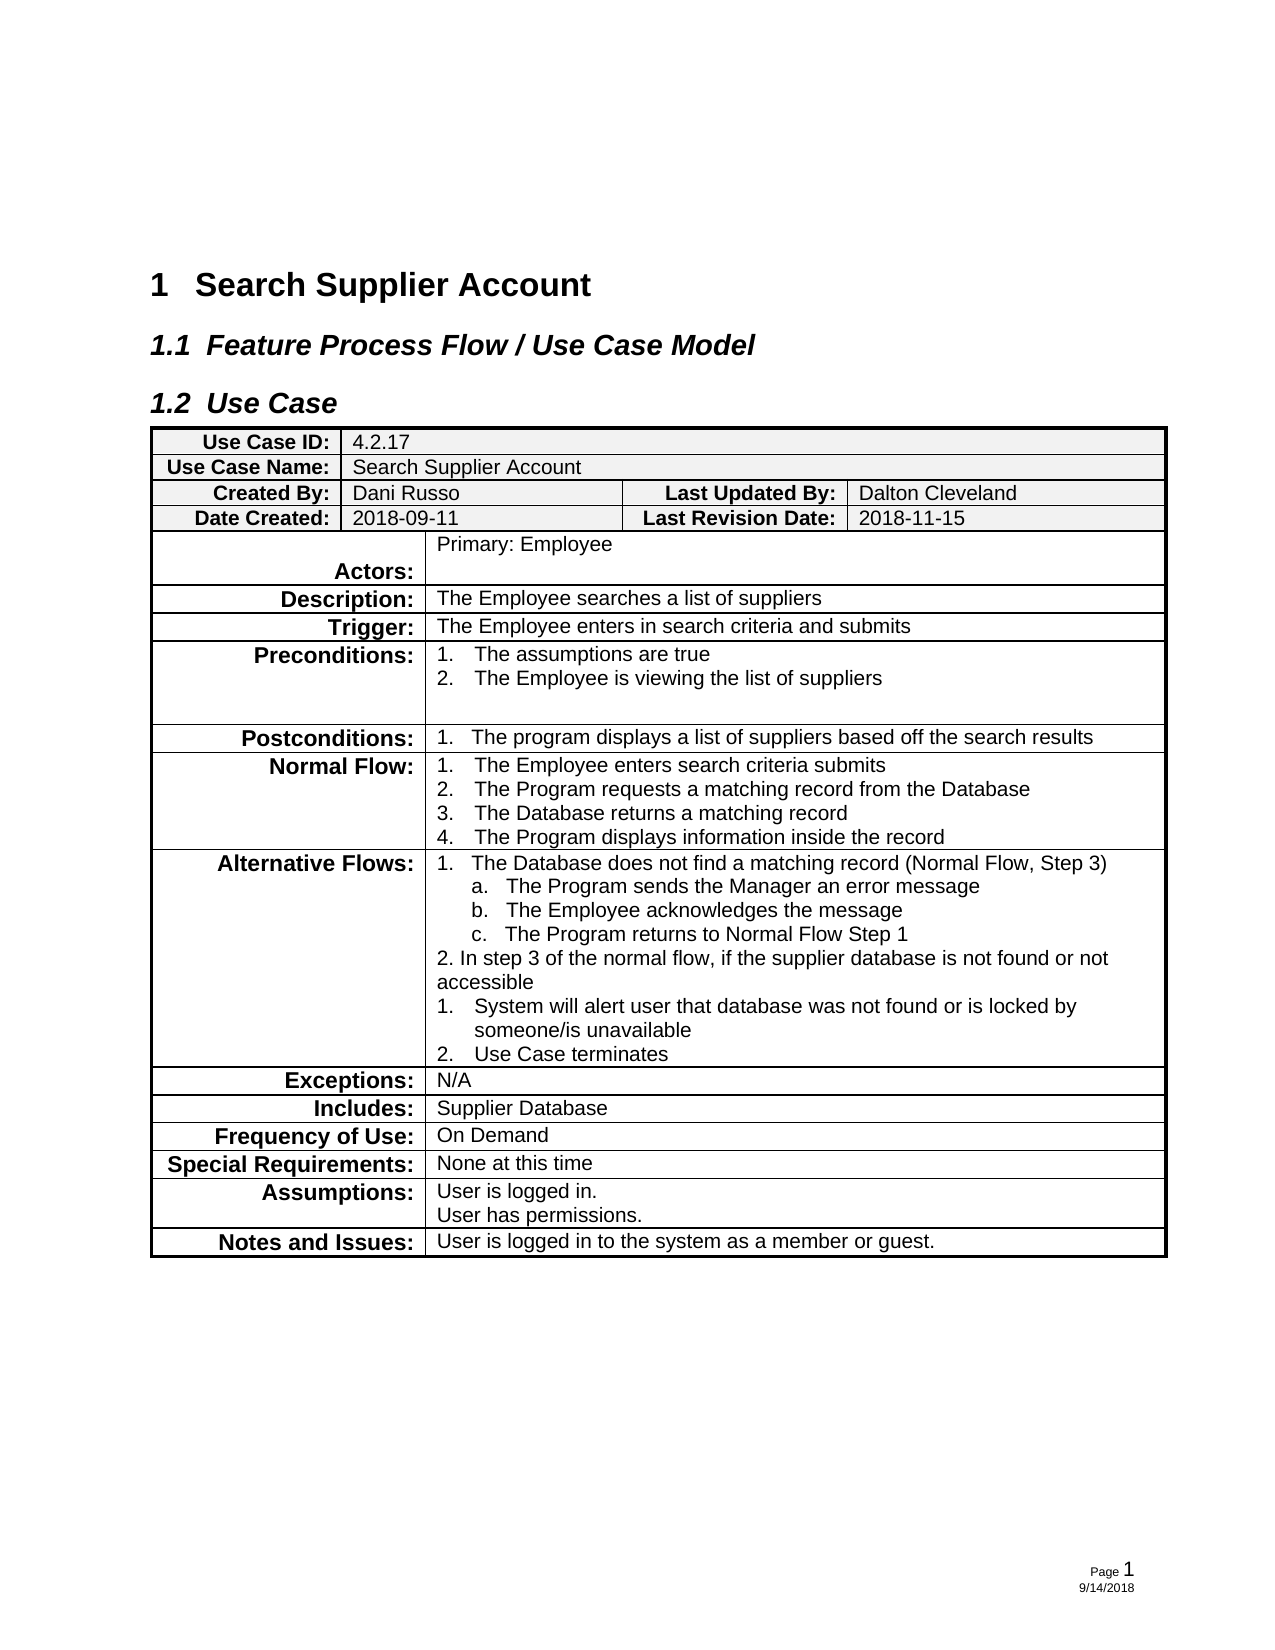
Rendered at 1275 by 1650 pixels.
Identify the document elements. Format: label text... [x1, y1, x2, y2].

table_cell 1. The Database does not find a matching record (Normal Flow, Step 3) a. The Program sends the Manager an error message b. The Employee acknowledges the message c. The Program returns to Normal Flow Step 1 2. In step 3 of the normal flow, if the supplier database is not found or not accessible System will alert user that database was not found or is locked by someone/is unavailable Use Case terminates [426, 850, 1164, 1066]
table_cell The Employee enters search criteria submits The Program requests a matching record from the Database The Database returns a matching record The Program displays information inside the record [426, 753, 1164, 849]
table_cell Use Case Name: [153, 455, 340, 479]
table_cell Created By: [153, 481, 340, 504]
table_cell Preconditions: [153, 642, 425, 723]
table_cell 2018-09-11 [342, 506, 622, 530]
table_cell Postconditions: [153, 725, 425, 751]
table_cell Includes: [153, 1096, 425, 1122]
table_cell Exceptions: [153, 1068, 425, 1094]
table_cell Date Created: [153, 506, 340, 530]
table_cell The Employee searches a list of suppliers [426, 586, 1164, 612]
table_cell None at this time [426, 1151, 1164, 1178]
table_cell On Demand [426, 1123, 1164, 1150]
table_cell Description: [153, 586, 425, 612]
table_cell Actors: [153, 532, 425, 584]
table_cell Assumptions: [153, 1179, 425, 1227]
table_header Use Case ID: [153, 430, 340, 453]
subtitle Use Case [150, 387, 1134, 420]
table_cell Dalton Cleveland [848, 481, 1164, 504]
table_cell The assumptions are true The Employee is viewing the list of suppliers [426, 642, 1164, 723]
table_cell Special Requirements: [153, 1151, 425, 1178]
table_cell User is logged in. User has permissions. [426, 1179, 1164, 1227]
table_cell N/A [426, 1068, 1164, 1094]
subtitle Search Supplier Account [150, 264, 1134, 303]
table_cell 2018-11-15 [848, 506, 1164, 530]
table_cell User is logged in to the system as a member or guest. [426, 1229, 1164, 1255]
subtitle Feature Process Flow / Use Case Model [150, 328, 1134, 362]
table_cell Trigger: [153, 614, 425, 640]
table_cell Primary: Employee [426, 532, 1164, 584]
table_cell Search Supplier Account [342, 455, 1164, 479]
table_cell Supplier Database [426, 1096, 1164, 1122]
table_cell Dani Russo [342, 481, 622, 504]
table_header 4.2.17 [342, 430, 1164, 453]
table_cell Normal Flow: [153, 753, 425, 849]
table_cell Notes and Issues: [153, 1229, 425, 1255]
table_cell Last Updated By: [623, 481, 847, 504]
table_cell Last Revision Date: [623, 506, 847, 530]
table_cell Alternative Flows: [153, 850, 425, 1066]
table_cell The Employee enters in search criteria and submits [426, 614, 1164, 640]
table_cell 1. The program displays a list of suppliers based off the search results [426, 725, 1164, 751]
table_cell Frequency of Use: [153, 1123, 425, 1150]
